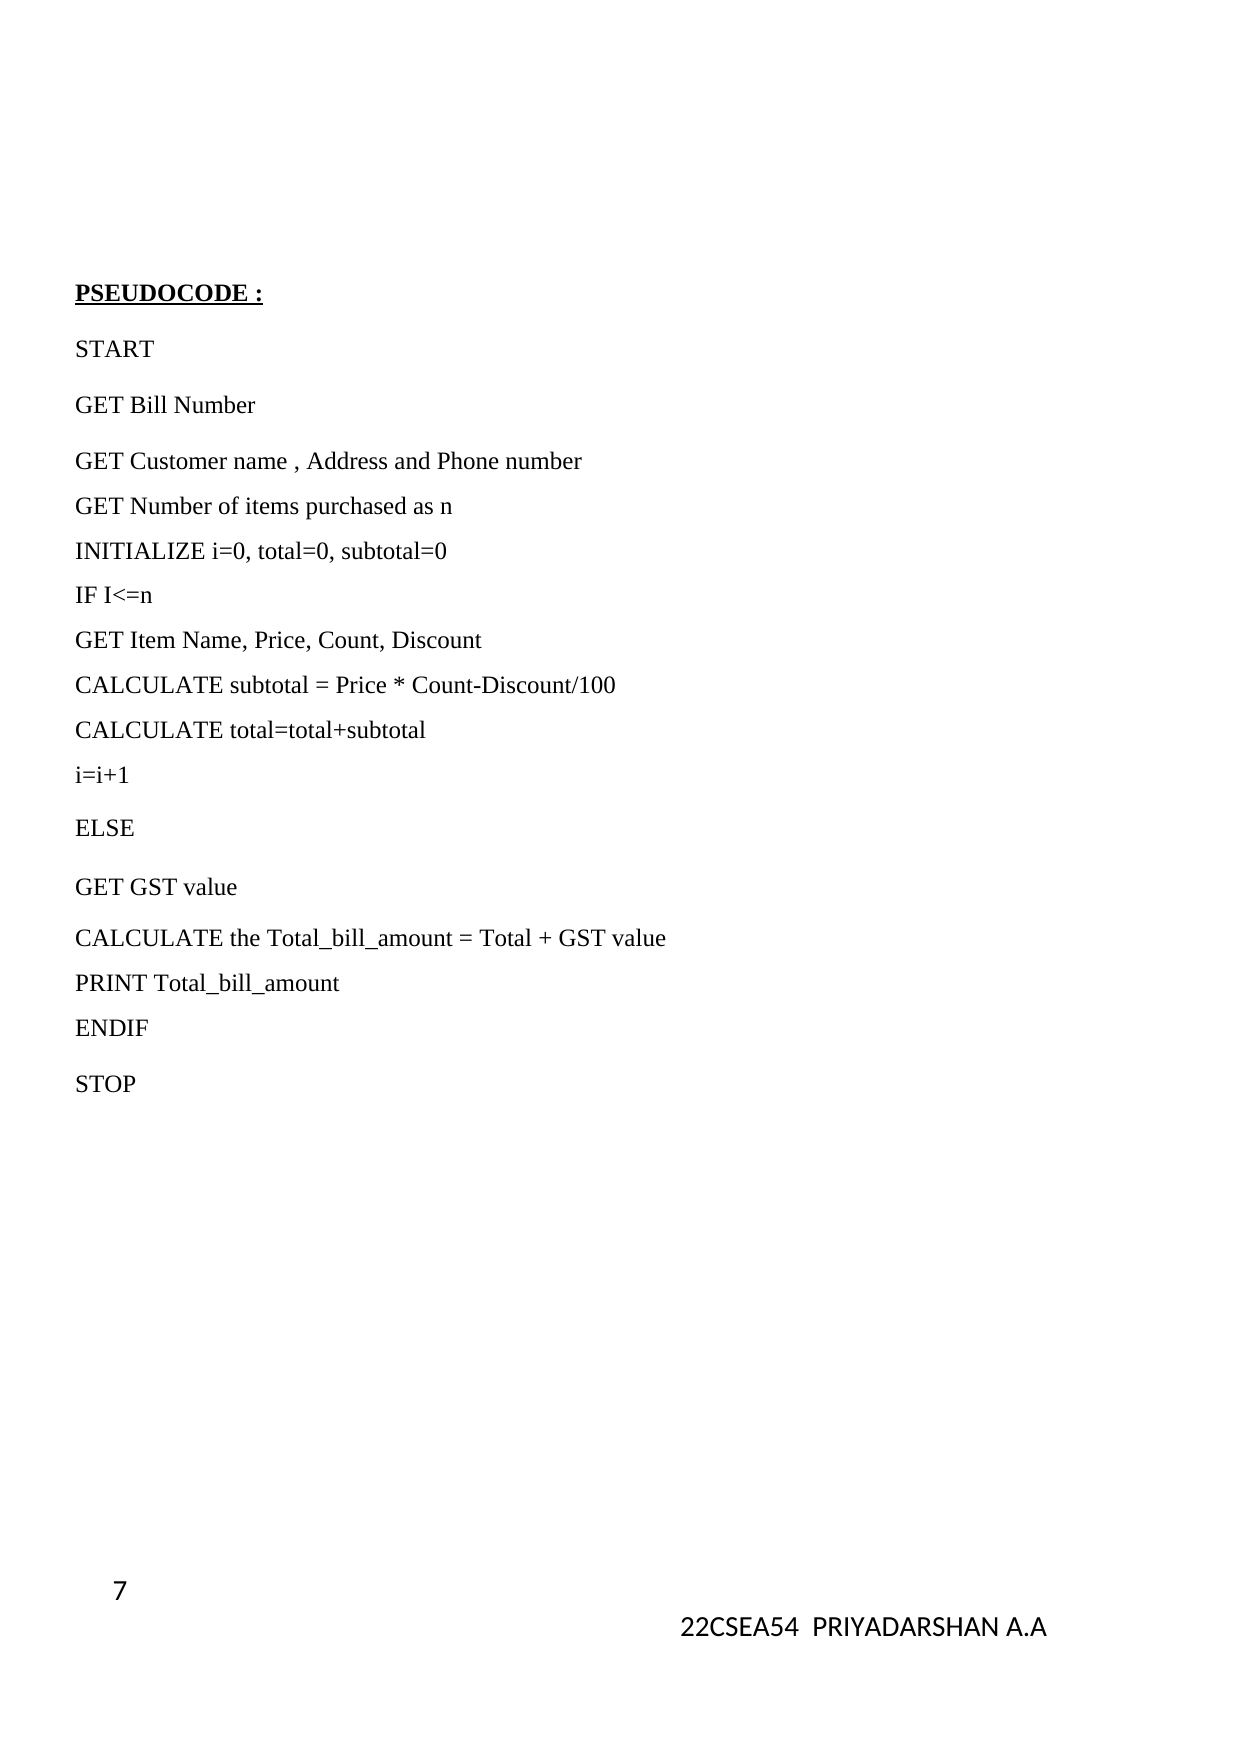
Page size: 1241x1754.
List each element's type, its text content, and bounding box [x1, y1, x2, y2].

text START [75, 334, 1161, 363]
text i=i+1 [75, 760, 899, 788]
text INITIALIZE i=0, total=0, subtotal=0 [75, 536, 899, 564]
text GET Customer name , Address and Phone number [75, 446, 899, 475]
text PRINT Total_bill_amount [75, 968, 899, 997]
text GET GST value [75, 872, 899, 901]
text IF I<=n [75, 581, 899, 609]
text GET Item Name, Price, Count, Discount [75, 625, 899, 654]
text GET Bill Number [75, 390, 1161, 419]
text ELSE [75, 813, 899, 842]
text CALCULATE total=total+subtotal [75, 715, 899, 744]
text STOP [75, 1069, 1161, 1097]
text CALCULATE the Total_bill_amount = Total + GST value [75, 923, 899, 952]
text PSEUDOCODE : [75, 278, 1161, 307]
text GET Number of items purchased as n [75, 491, 899, 520]
text ENDIF [75, 1013, 1161, 1042]
text CALCULATE subtotal = Price * Count-Discount/100 [75, 670, 899, 699]
